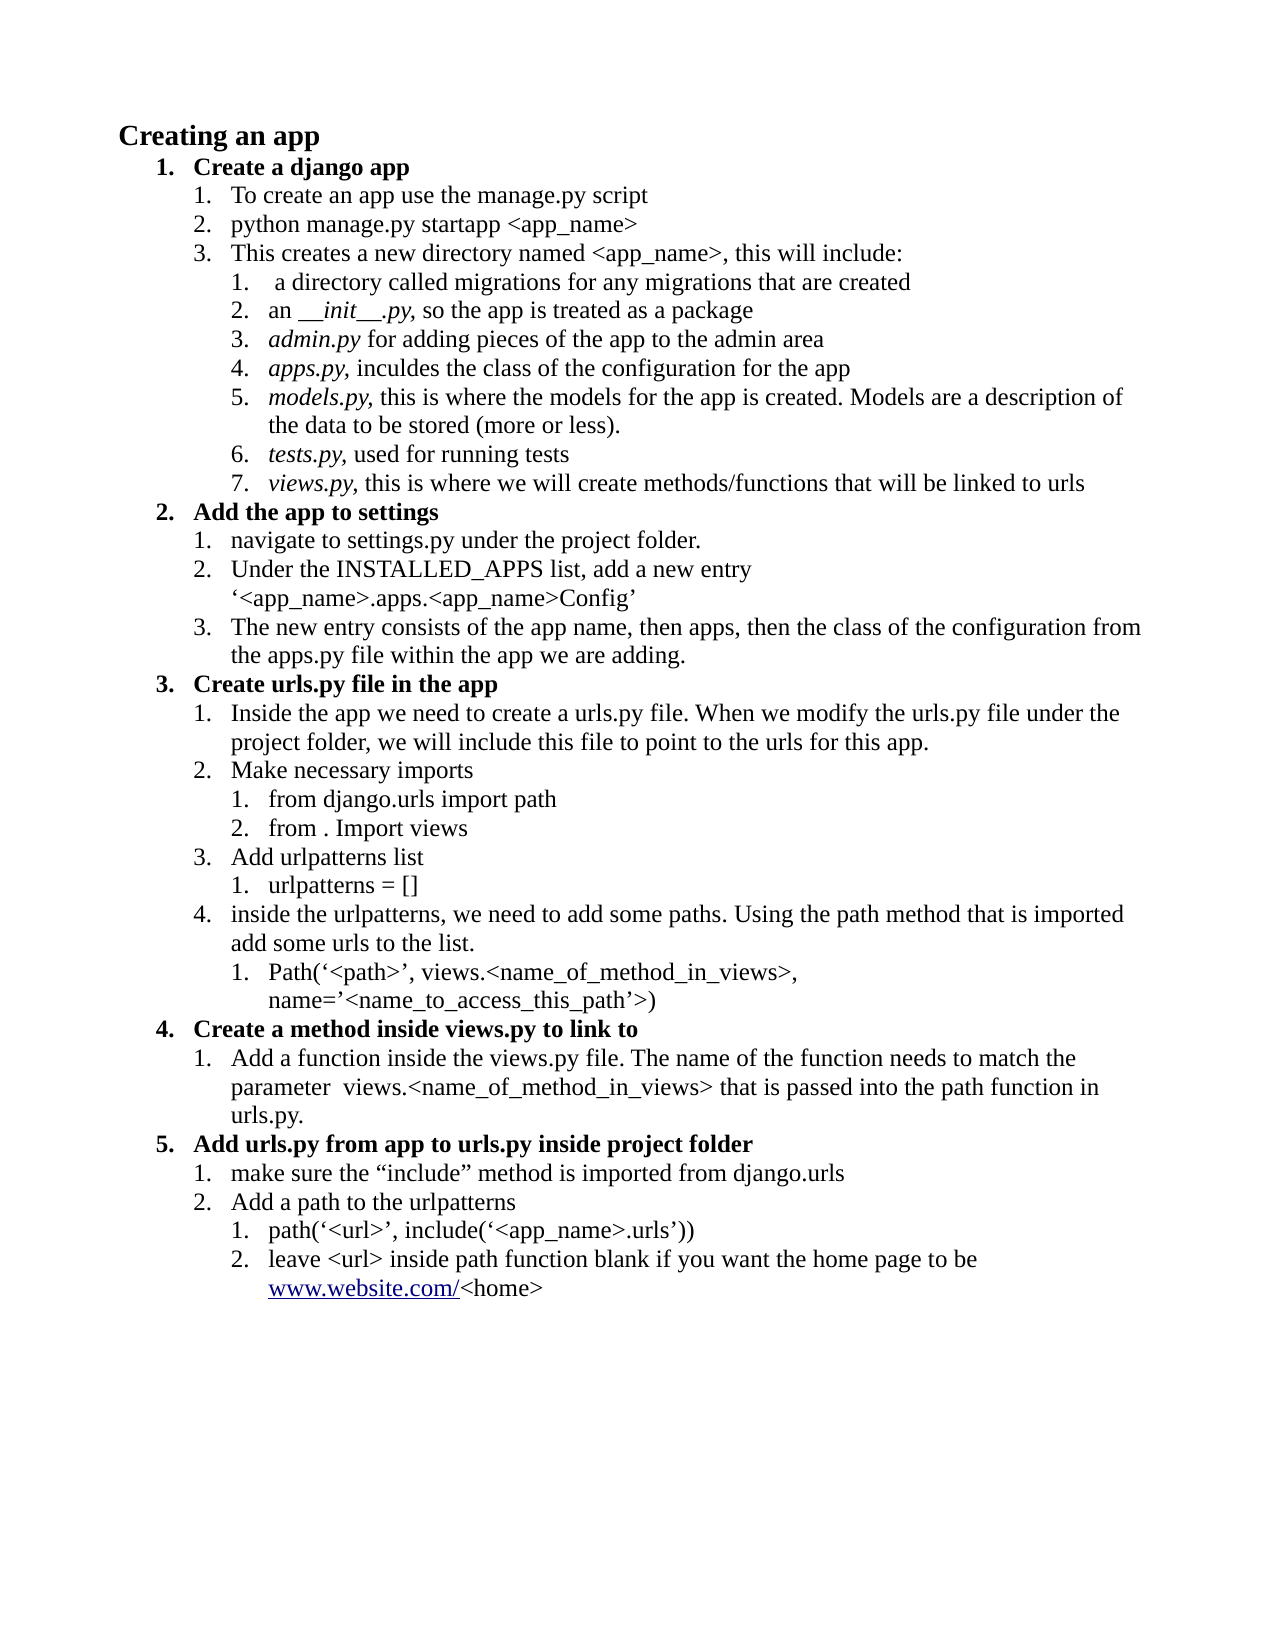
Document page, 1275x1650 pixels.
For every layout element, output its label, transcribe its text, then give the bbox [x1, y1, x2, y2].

list leave <url> inside path function blank if you want the home page to be www.website.com/<home> [231, 1244, 1157, 1302]
list This creates a new directory named <app_name>, this will include: [193, 238, 1157, 267]
list models.py, this is where the models for the app is created. Models are a description of the data to be stored (more or less). [231, 382, 1157, 439]
list Add a function inside the views.py file. The name of the function needs to match the parameter views.<name_of_method_in_views> that is passed into the path function in urls.py. [193, 1043, 1157, 1129]
list apps.py, inculdes the class of the configuration for the app [231, 353, 1157, 382]
list a directory called migrations for any migrations that are created [231, 267, 1157, 295]
list To create an app use the manage.py script [193, 180, 1157, 209]
list views.py, this is where we will create methods/functions that will be linked to urls [231, 468, 1157, 497]
list inside the urlpatterns, we need to add some paths. Using the path method that is imported add some urls to the list. [193, 899, 1157, 957]
list Make necessary imports [193, 755, 1157, 784]
list from . Import views [231, 813, 1157, 842]
list tests.py, used for running tests [231, 439, 1157, 468]
list admin.py for adding pieces of the app to the admin area [231, 324, 1157, 353]
list Add the app to settings [156, 497, 1157, 525]
list Under the INSTALLED_APPS list, add a new entry ‘<app_name>.apps.<app_name>Config’ [193, 554, 1157, 612]
list make sure the “include” method is imported from django.urls [193, 1158, 1157, 1187]
list navigate to settings.py under the project folder. [193, 525, 1157, 554]
list Create a method inside views.py to link to [156, 1014, 1157, 1043]
list Add a path to the urlpatterns [193, 1187, 1157, 1215]
list python manage.py startapp <app_name> [193, 209, 1157, 238]
list Add urlpatterns list [193, 842, 1157, 870]
text Creating an app [118, 118, 1157, 152]
list Create urls.py file in the app [156, 669, 1157, 698]
list Create a django app [156, 152, 1157, 180]
list from django.urls import path [231, 784, 1157, 813]
list Path(‘<path>’, views.<name_of_method_in_views>, name=’<name_to_access_this_path’>) [231, 957, 1157, 1014]
list urlpatterns = [] [231, 870, 1157, 899]
list Inside the app we need to create a urls.py file. When we modify the urls.py file under the project folder, we will include this file to point to the urls for this app. [193, 698, 1157, 755]
list path(‘<url>’, include(‘<app_name>.urls’)) [231, 1215, 1157, 1244]
list Add urls.py from app to urls.py inside project folder [156, 1129, 1157, 1158]
list The new entry consists of the app name, then apps, then the class of the configuration from the apps.py file within the app we are adding. [193, 612, 1157, 669]
list an __init__.py, so the app is treated as a package [231, 295, 1157, 324]
